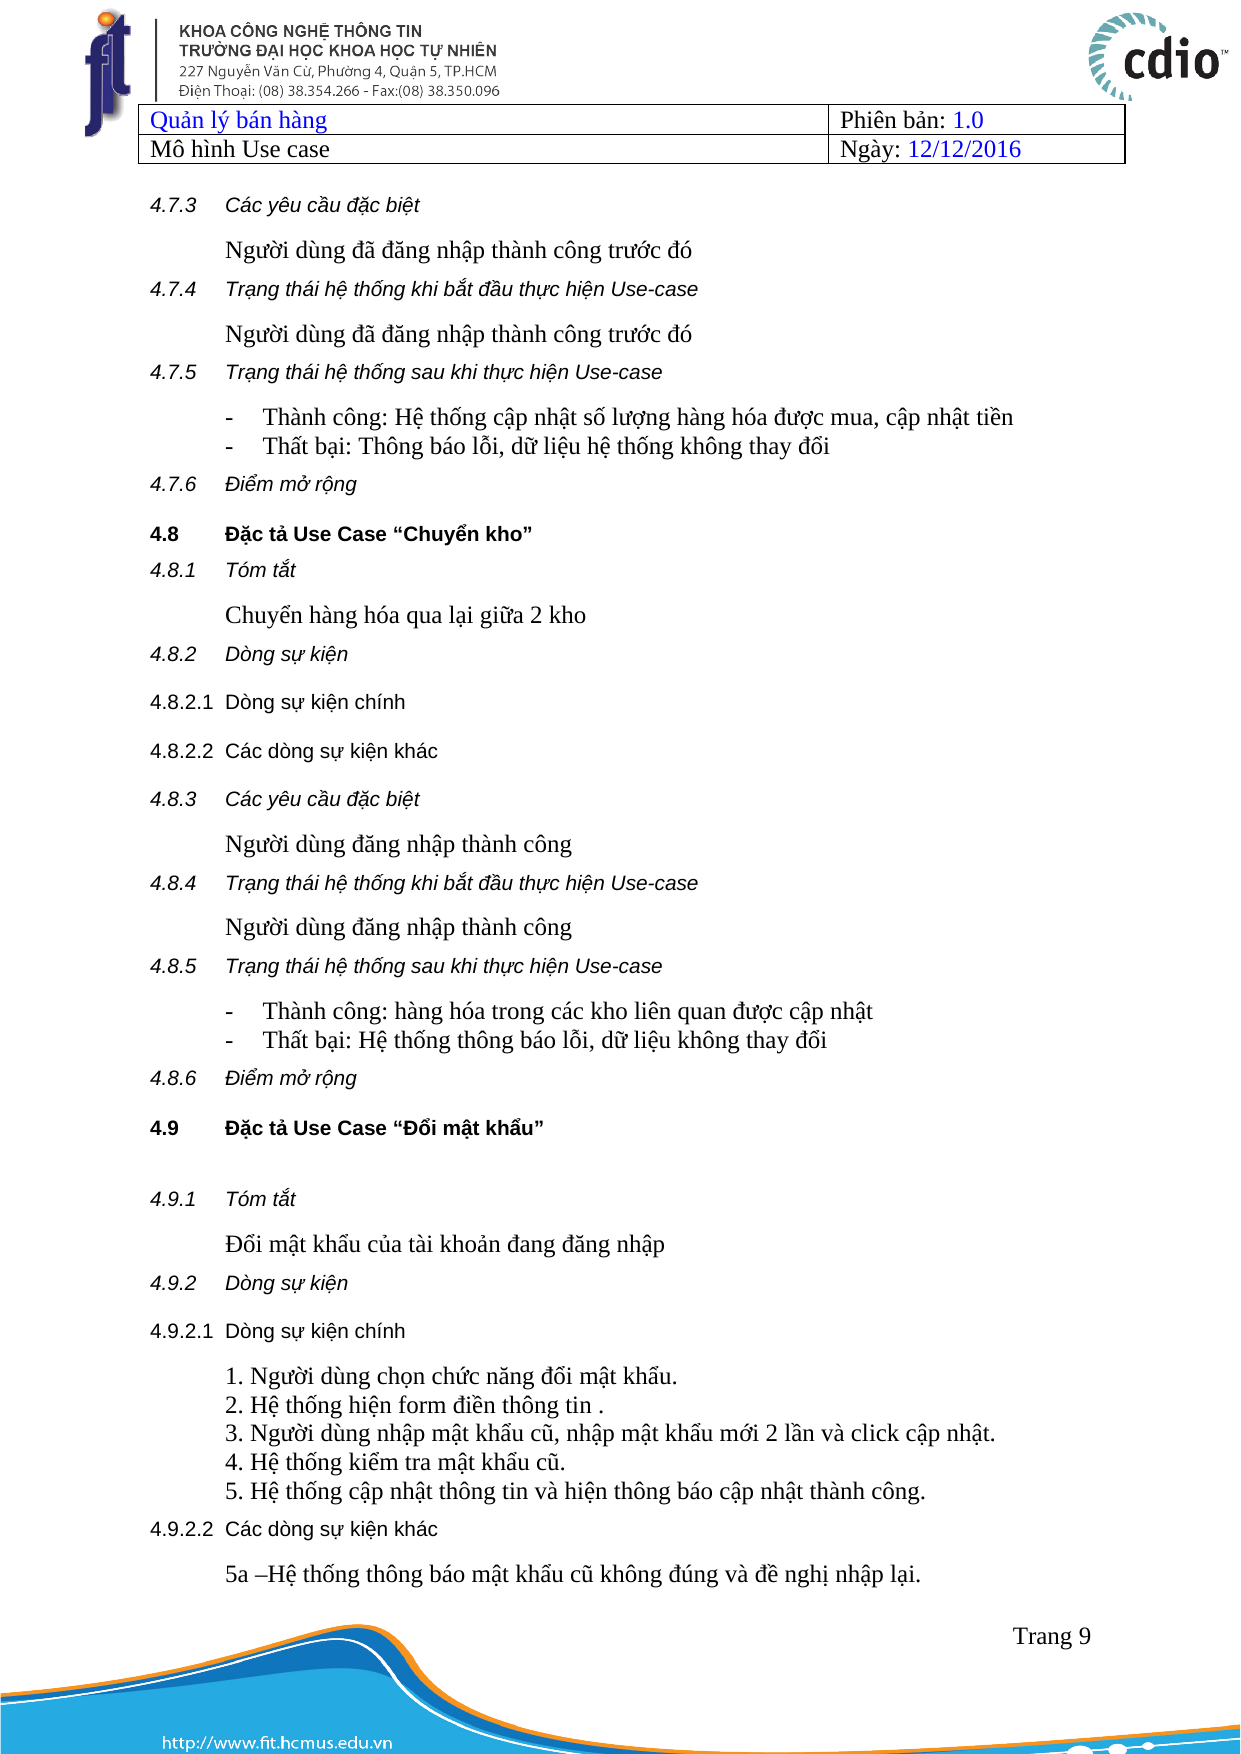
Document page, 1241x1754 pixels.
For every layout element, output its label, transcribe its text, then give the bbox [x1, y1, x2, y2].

subtitle Tóm tắt [150, 1187, 1090, 1211]
text Người dùng đăng nhập thành công [150, 912, 1090, 941]
subtitle Các dòng sự kiện khác [150, 738, 1090, 762]
text 1. Người dùng chọn chức năng đổi mật khẩu. [150, 1361, 1090, 1390]
subtitle Dòng sự kiện chính [150, 690, 1090, 714]
text Chuyển hàng hóa qua lại giữa 2 kho [225, 600, 1090, 629]
subtitle Trạng thái hệ thống sau khi thực hiện Use-case [150, 954, 1090, 978]
picture [139, 135, 828, 161]
subtitle Điểm mở rộng [150, 1066, 1090, 1090]
subtitle Các dòng sự kiện khác [150, 1517, 1090, 1541]
picture [61, 1, 1241, 161]
picture [139, 105, 828, 134]
list Thất bại: Thông báo lỗi, dữ liệu hệ thống không thay đổi [225, 431, 1090, 460]
text 4. Hệ thống kiểm tra mật khẩu cũ. [150, 1447, 1090, 1476]
subtitle Điểm mở rộng [150, 472, 1090, 496]
text Người dùng đăng nhập thành công [225, 829, 1090, 858]
subtitle Tóm tắt [150, 558, 1090, 582]
text 5a –Hệ thống thông báo mật khẩu cũ không đúng và đề nghị nhập lại. [150, 1559, 1090, 1588]
subtitle Dòng sự kiện chính [150, 1319, 1090, 1343]
picture [0, 1621, 1241, 1754]
subtitle Trạng thái hệ thống khi bắt đầu thực hiện Use-case [150, 277, 1090, 301]
text 2. Hệ thống hiện form điền thông tin . [150, 1390, 1090, 1418]
text Người dùng đã đăng nhập thành công trước đó [225, 235, 1090, 264]
text 5. Hệ thống cập nhật thông tin và hiện thông báo cập nhật thành công. [150, 1476, 1090, 1505]
picture [829, 135, 1124, 161]
list Thành công: hàng hóa trong các kho liên quan được cập nhật [225, 996, 1090, 1025]
subtitle Đặc tả Use Case “Đổi mật khẩu” [150, 1114, 1090, 1139]
subtitle Đặc tả Use Case “Chuyển kho” [150, 521, 1090, 546]
subtitle Các yêu cầu đặc biệt [150, 193, 1090, 217]
picture [829, 105, 1124, 134]
list Thất bại: Hệ thống thông báo lỗi, dữ liệu không thay đổi [225, 1025, 1090, 1053]
text Người dùng đã đăng nhập thành công trước đó [225, 319, 1090, 347]
subtitle Các yêu cầu đặc biệt [150, 787, 1090, 811]
subtitle Trạng thái hệ thống khi bắt đầu thực hiện Use-case [150, 870, 1090, 894]
subtitle Trạng thái hệ thống sau khi thực hiện Use-case [150, 360, 1090, 384]
text Đổi mật khẩu của tài khoản đang đăng nhập [225, 1229, 1090, 1258]
subtitle Dòng sự kiện [150, 642, 1090, 666]
text 3. Người dùng nhập mật khẩu cũ, nhập mật khẩu mới 2 lần và click cập nhật. [150, 1418, 1090, 1447]
subtitle Dòng sự kiện [150, 1270, 1090, 1294]
list Thành công: Hệ thống cập nhật số lượng hàng hóa được mua, cập nhật tiền [225, 402, 1090, 431]
